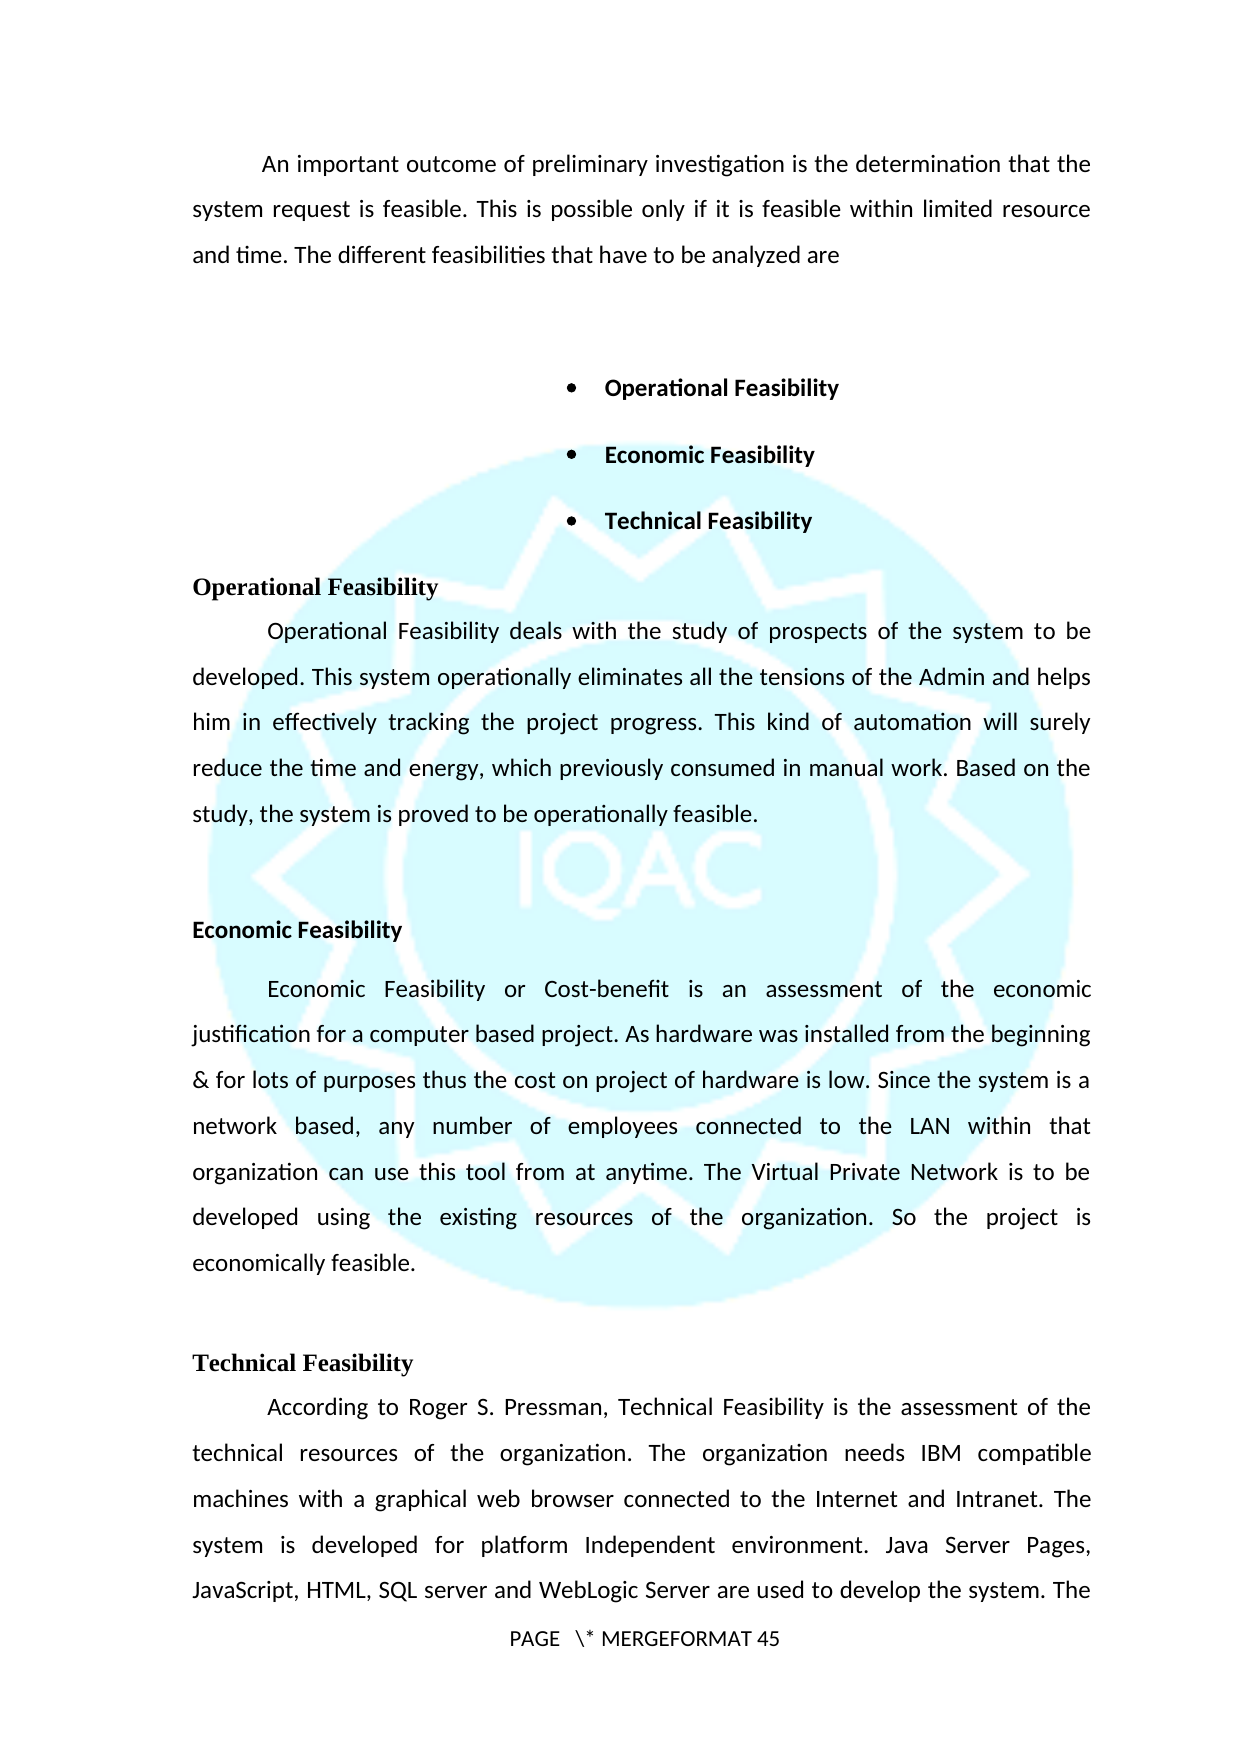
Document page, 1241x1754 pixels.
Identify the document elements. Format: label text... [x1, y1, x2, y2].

list Operational Feasibility [567, 372, 1092, 403]
text Operational Feasibility deals with the study of prospects of the system to be developed. This system operationally eliminates all the tensions of the Admin and helps him in effectively tracking the project progress. This kind of automation will surely reduce the time and energy, which previously consumed in manual work. Based on the study, the system is proved to be operationally feasible. [192, 615, 1092, 828]
list Technical Feasibility [567, 505, 1092, 536]
subtitle Operational Feasibility [192, 572, 1092, 601]
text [192, 1392, 1092, 1605]
text Economic Feasibility [192, 914, 1092, 945]
list Economic Feasibility [567, 439, 1092, 469]
subtitle Technical Feasibility [192, 1348, 1092, 1377]
text An important outcome of preliminary investigation is the determination that the system request is feasible. This is possible only if it is feasible within limited resource and time. The different feasibilities that have to be analyzed are [192, 148, 1092, 270]
text Economic Feasibility or Cost-benefit is an assessment of the economic justification for a computer based project. As hardware was installed from the beginning & for lots of purposes thus the cost on project of hardware is low. Since the system is a network based, any number of employees connected to the LAN within that organization can use this tool from at anytime. The Virtual Private Network is to be developed using the existing resources of the organization. So the project is economically feasible. [192, 973, 1092, 1278]
